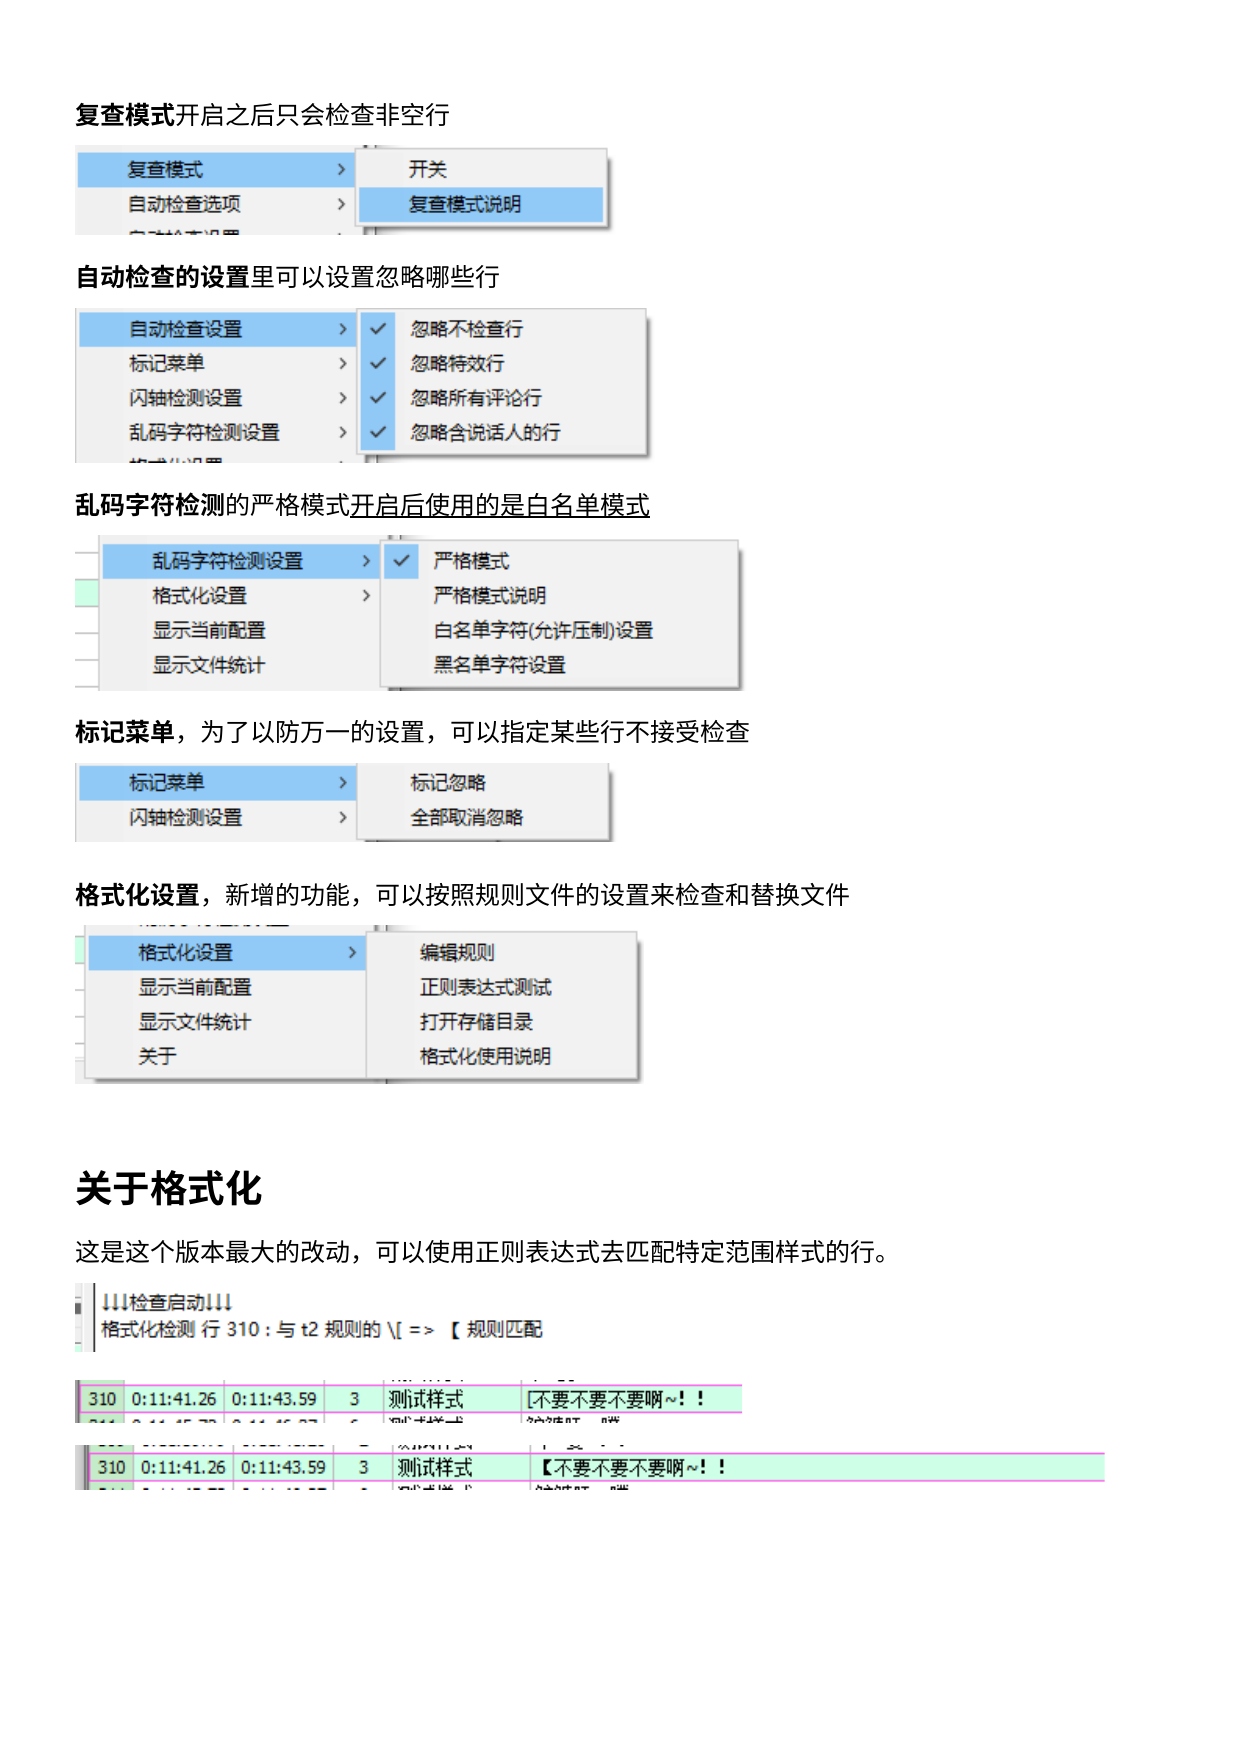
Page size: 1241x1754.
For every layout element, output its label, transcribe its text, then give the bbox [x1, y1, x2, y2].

picture [75, 308, 672, 463]
picture [75, 535, 761, 691]
picture [75, 1445, 1105, 1490]
text 自动检查的设置里可以设置忽略哪些行 [75, 243, 1165, 308]
picture [75, 1283, 627, 1352]
text 这是这个版本最大的改动，可以使用正则表达式去匹配特定范围样式的行。 [75, 1218, 1165, 1283]
picture [75, 1380, 743, 1423]
picture [75, 145, 622, 235]
text 复查模式开启之后只会检查非空行 [75, 81, 1165, 146]
text 关于格式化 [75, 1153, 1165, 1218]
text 格式化设置，新增的功能，可以按照规则文件的设置来检查和替换文件 [75, 861, 1165, 926]
text 乱码字符检测的严格模式开启后使用的是白名单模式 [75, 471, 1165, 536]
text 标记菜单，为了以防万一的设置，可以指定某些行不接受检查 [75, 698, 1165, 763]
picture [75, 925, 644, 1084]
picture [75, 763, 622, 842]
